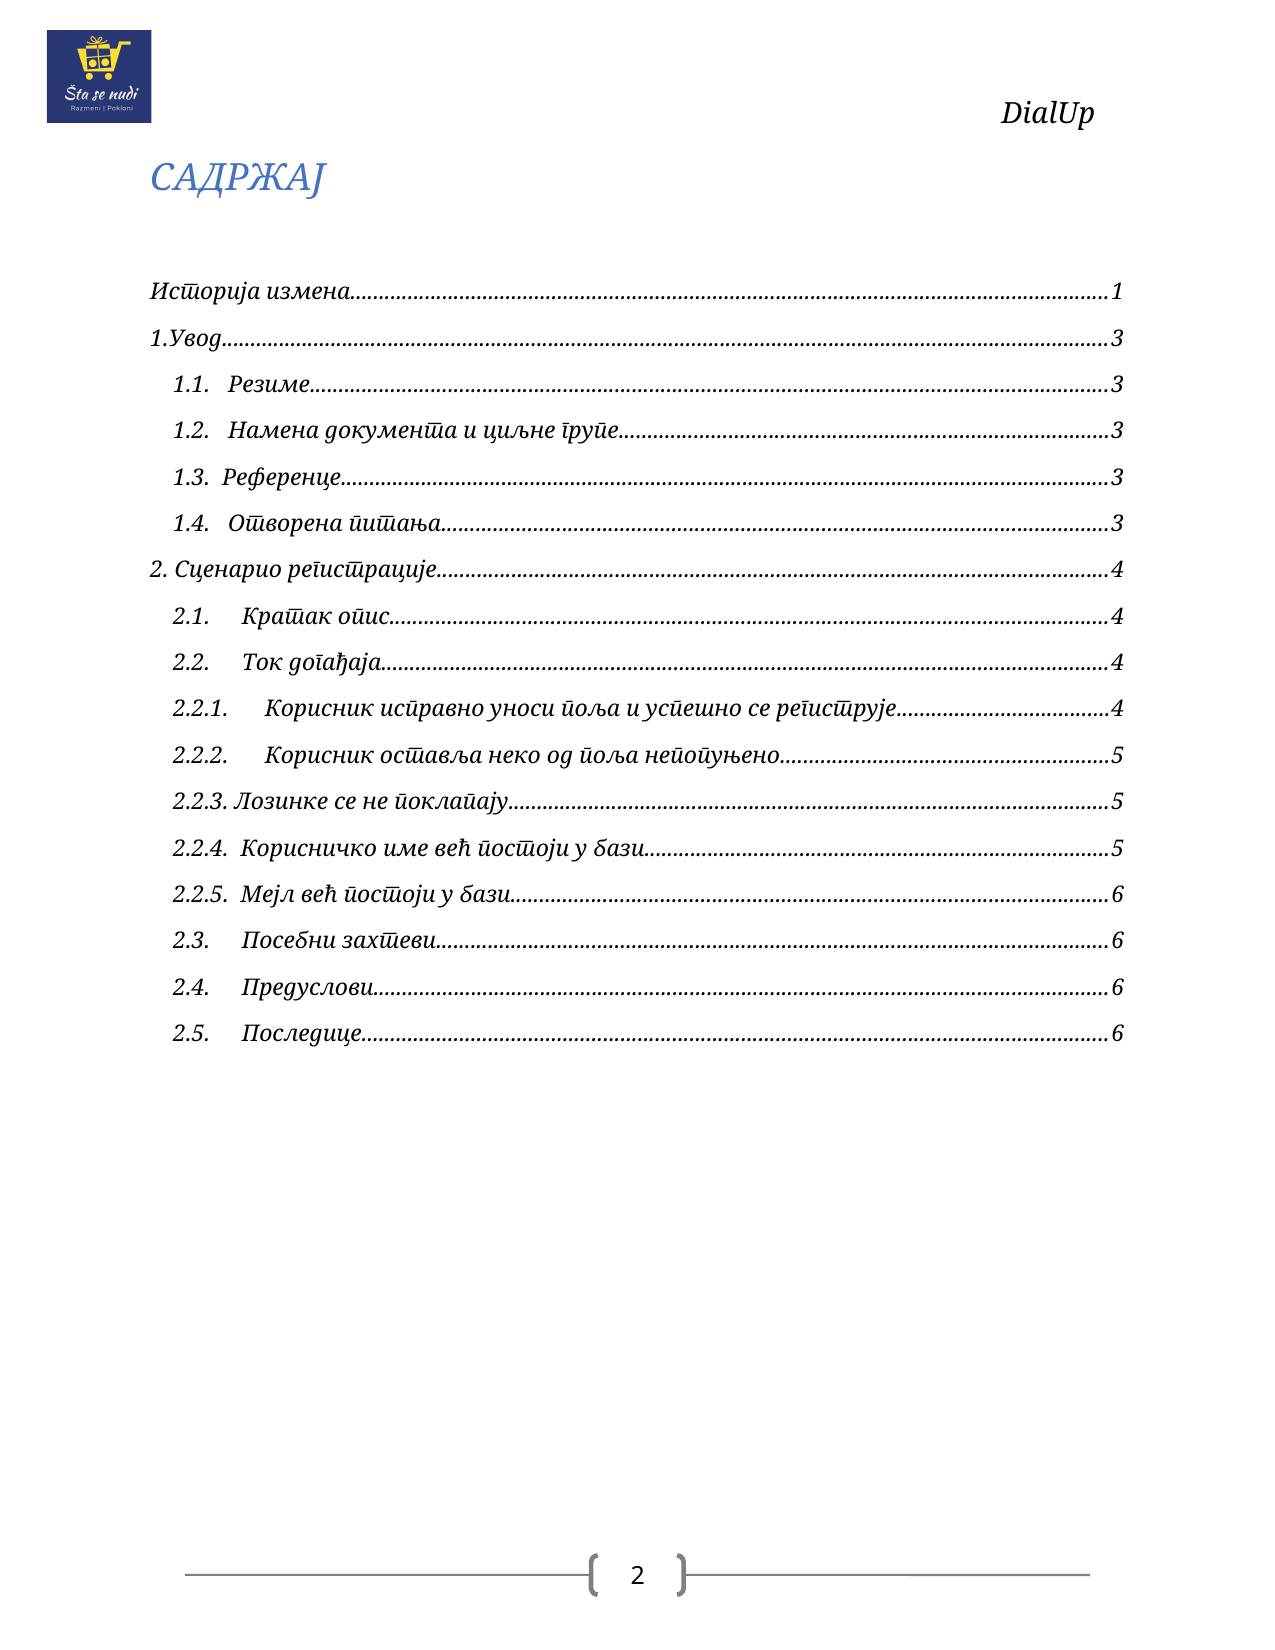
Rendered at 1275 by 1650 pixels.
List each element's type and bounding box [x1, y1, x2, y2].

picture [46, 30, 152, 123]
